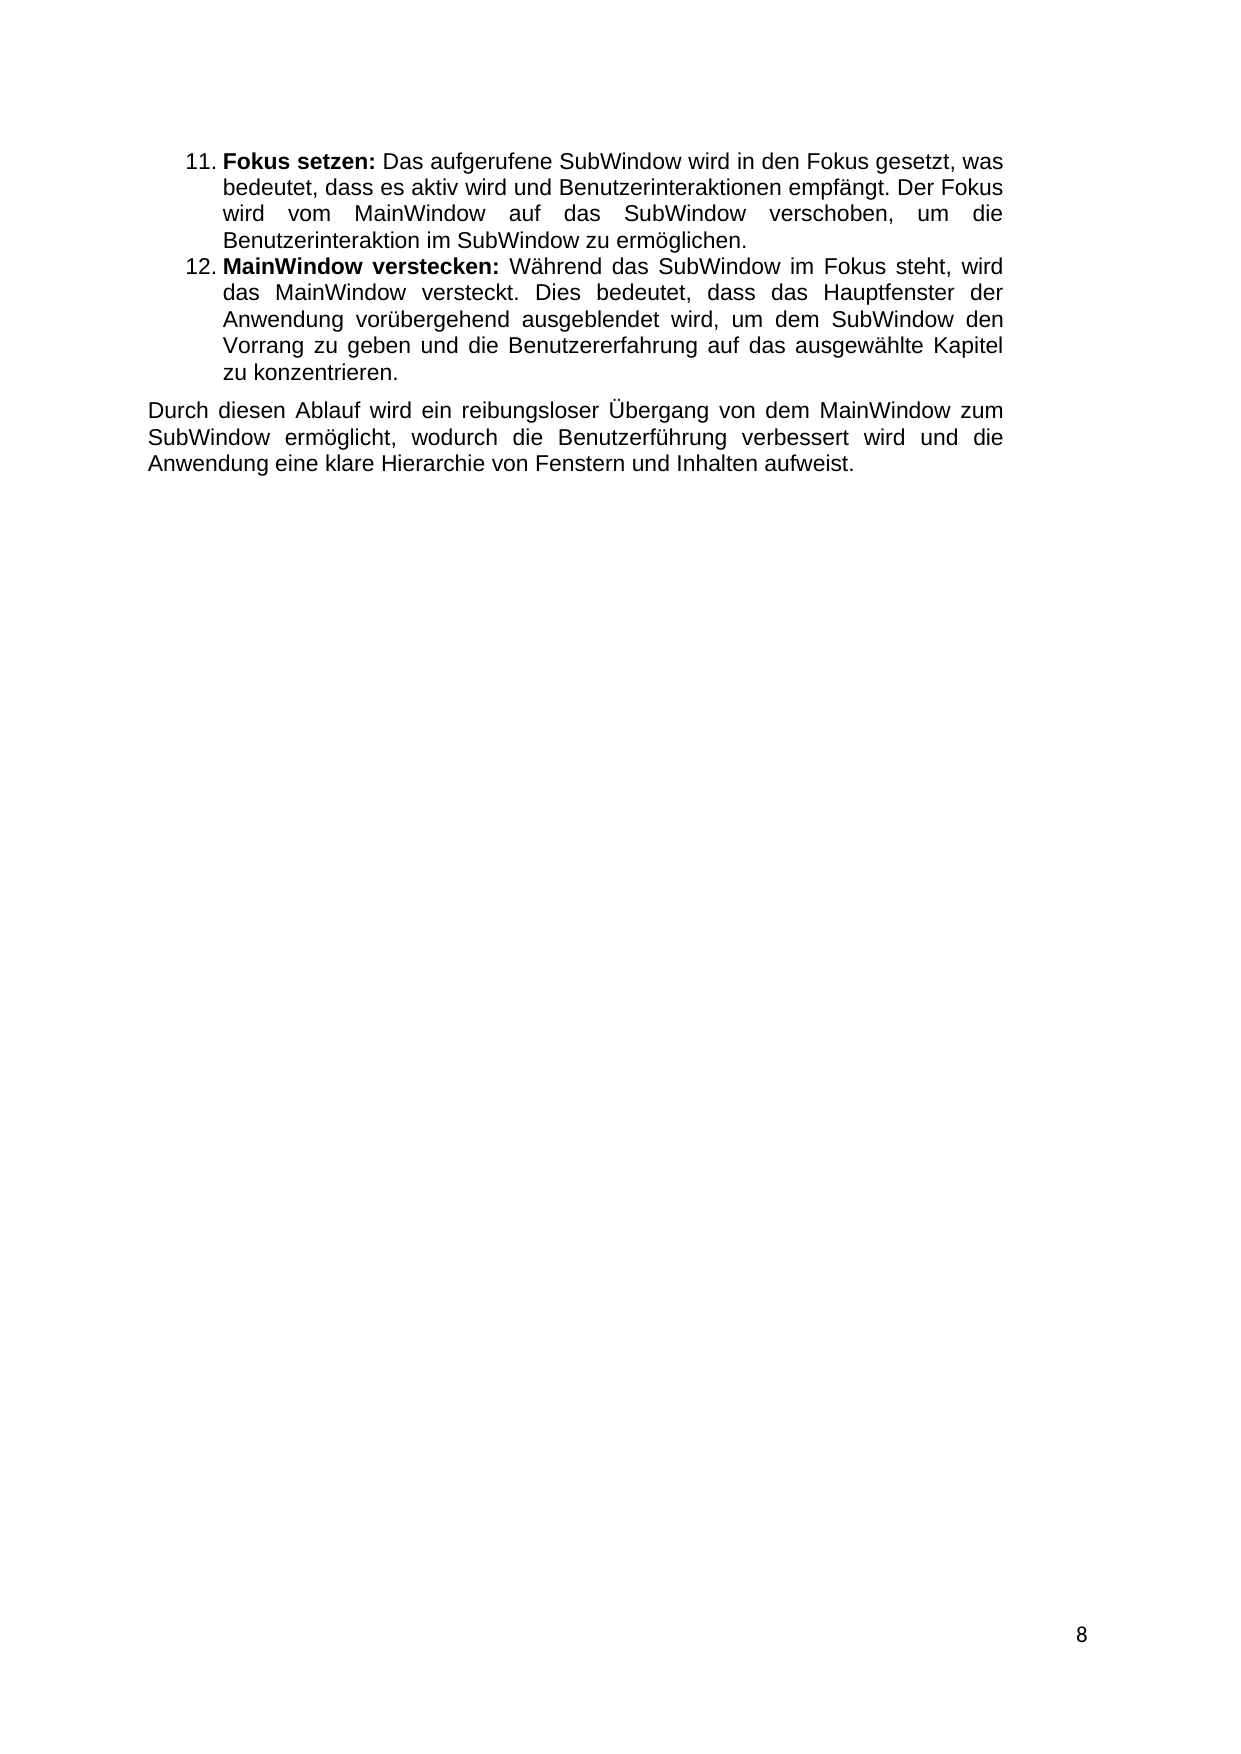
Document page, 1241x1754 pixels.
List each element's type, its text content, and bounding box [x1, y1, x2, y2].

list MainWindow verstecken: Während das SubWindow im Fokus steht, wird das MainWindow versteckt. Dies bedeutet, dass das Hauptfenster der Anwendung vorübergehend ausgeblendet wird, um dem SubWindow den Vorrang zu geben und die Benutzererfahrung auf das ausgewählte Kapitel zu konzentrieren. [185, 253, 1004, 385]
text Durch diesen Ablauf wird ein reibungsloser Übergang von dem MainWindow zum SubWindow ermöglicht, wodurch die Benutzerführung verbessert wird und die Anwendung eine klare Hierarchie von Fenstern und Inhalten aufweist. [148, 397, 1004, 476]
list Fokus setzen: Das aufgerufene SubWindow wird in den Fokus gesetzt, was bedeutet, dass es aktiv wird und Benutzerinteraktionen empfängt. Der Fokus wird vom MainWindow auf das SubWindow verschoben, um die Benutzerinteraktion im SubWindow zu ermöglichen. [185, 148, 1004, 253]
